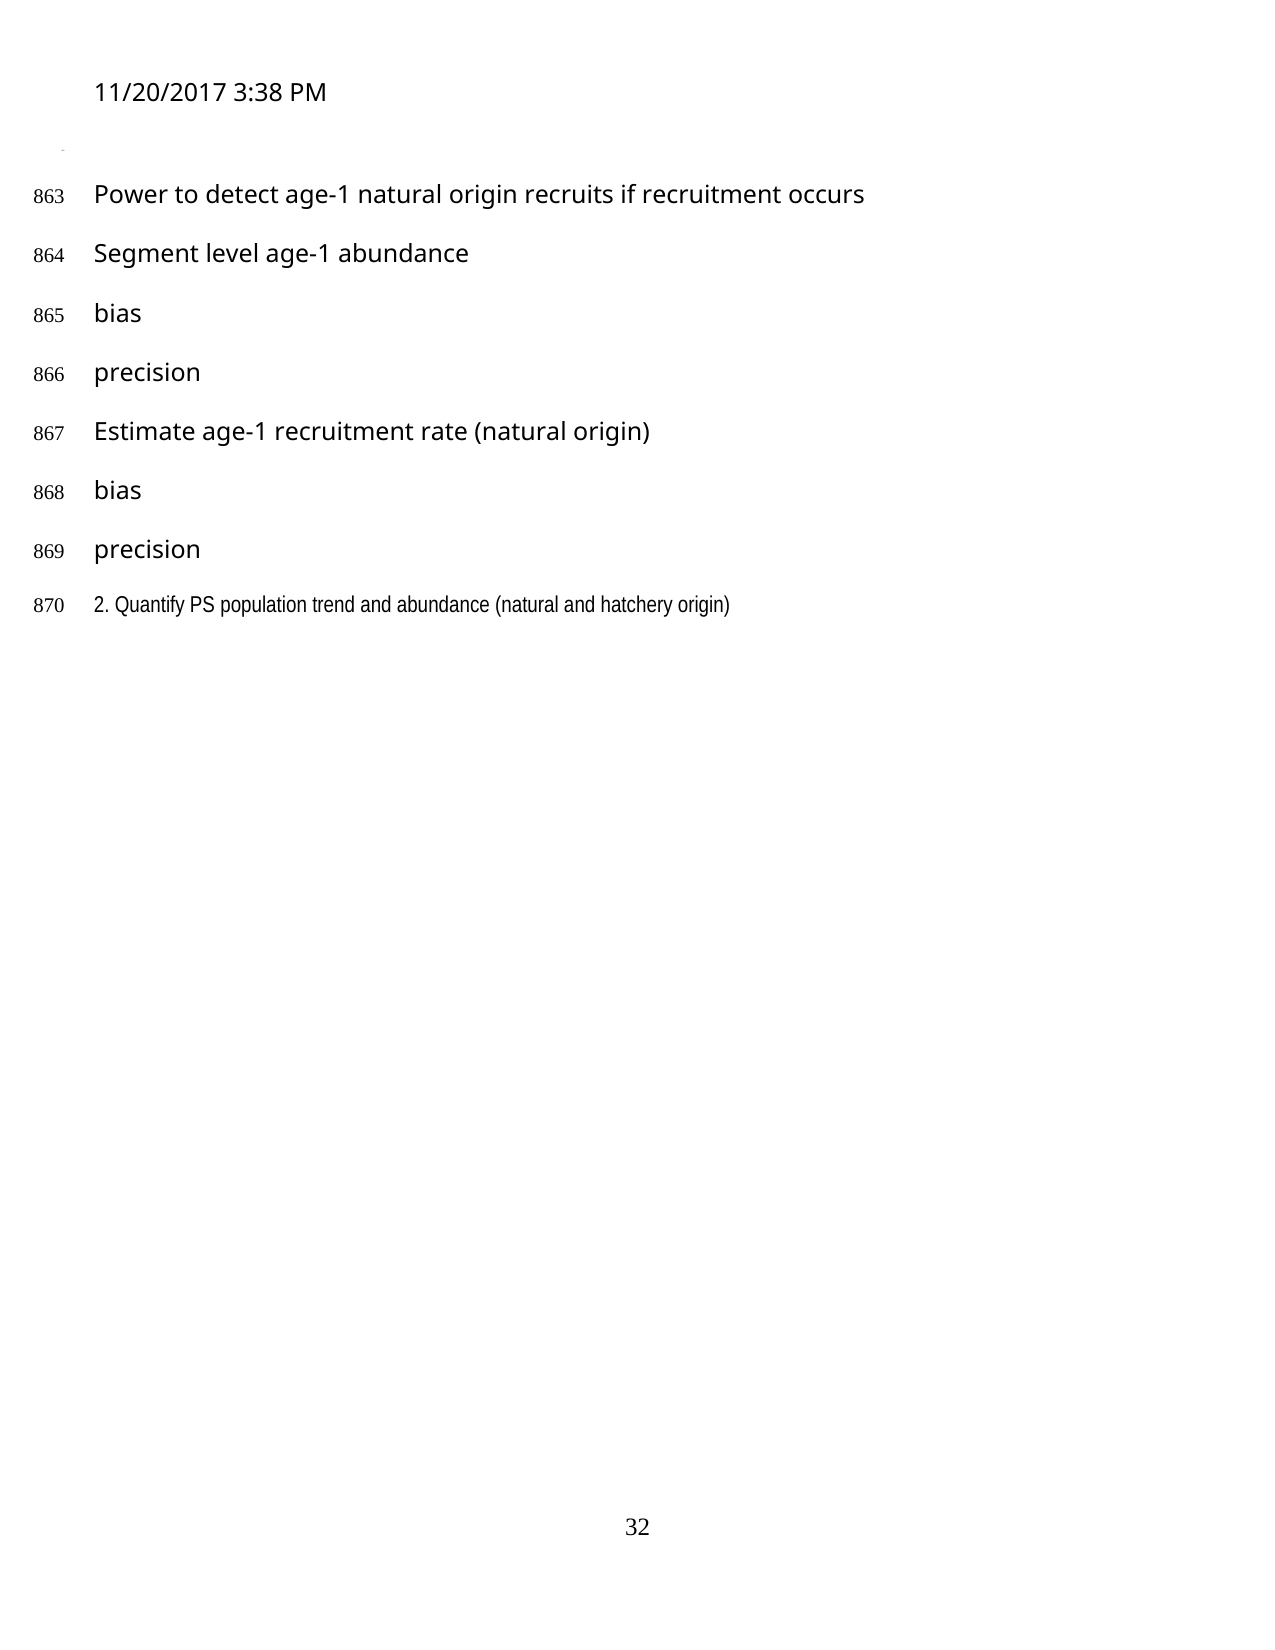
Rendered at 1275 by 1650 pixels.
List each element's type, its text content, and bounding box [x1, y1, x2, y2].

subtitle 2. Quantify PS population trend and abundance (natural and hatchery origin) [94, 591, 1181, 617]
